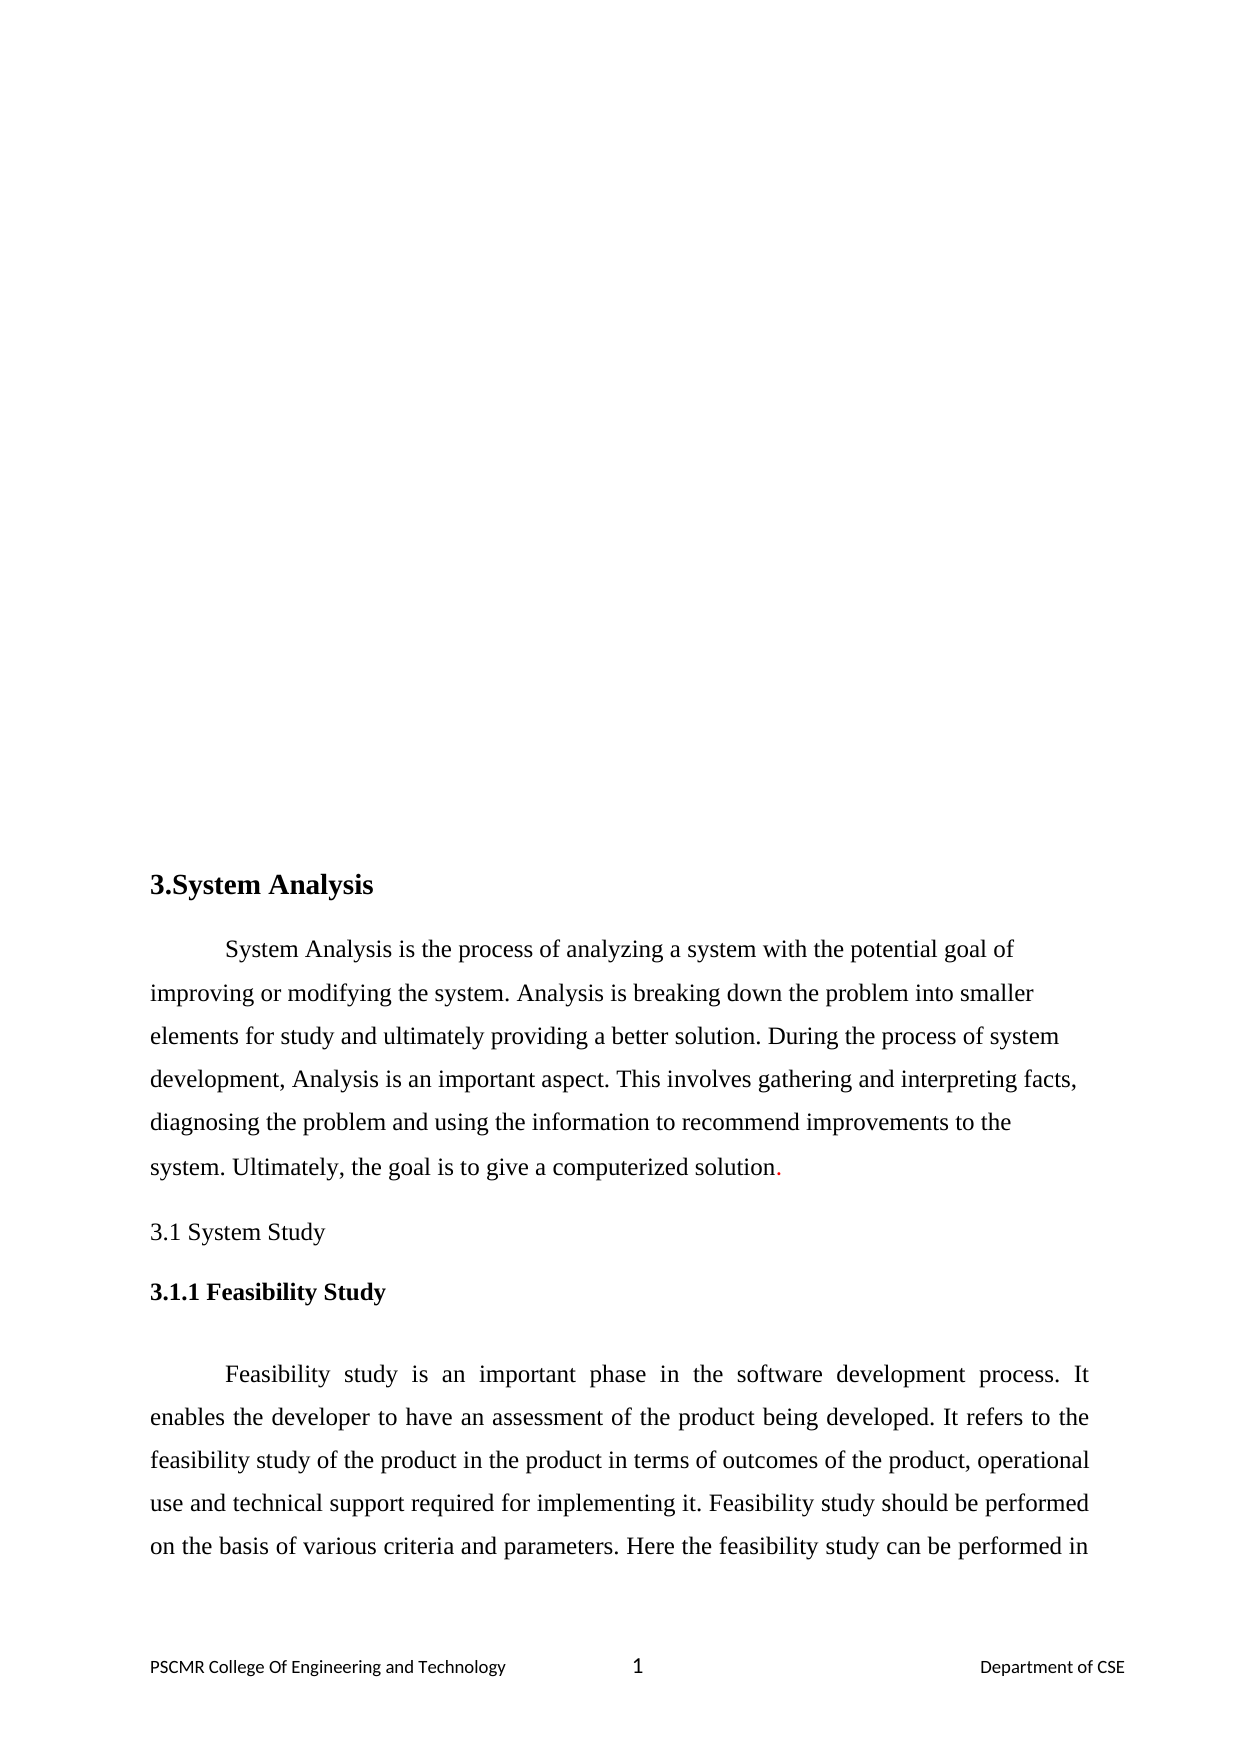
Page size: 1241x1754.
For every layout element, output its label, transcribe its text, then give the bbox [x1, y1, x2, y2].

text 3.1 System Study [150, 1217, 1090, 1246]
text 3.1.1 Feasibility Study [150, 1277, 1090, 1306]
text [150, 1359, 1090, 1560]
text 3.System Analysis [150, 867, 1090, 901]
list System Analysis is the process of analyzing a system with the potential goal of improving or modifying the system. Analysis is breaking down the problem into smaller elements for study and ultimately providing a better solution. During the process of system development, Analysis is an important aspect. This involves gathering and interpreting facts, diagnosing the problem and using the information to recommend improvements to the system. Ultimately, the goal is to give a computerized solution. [150, 934, 1090, 1181]
